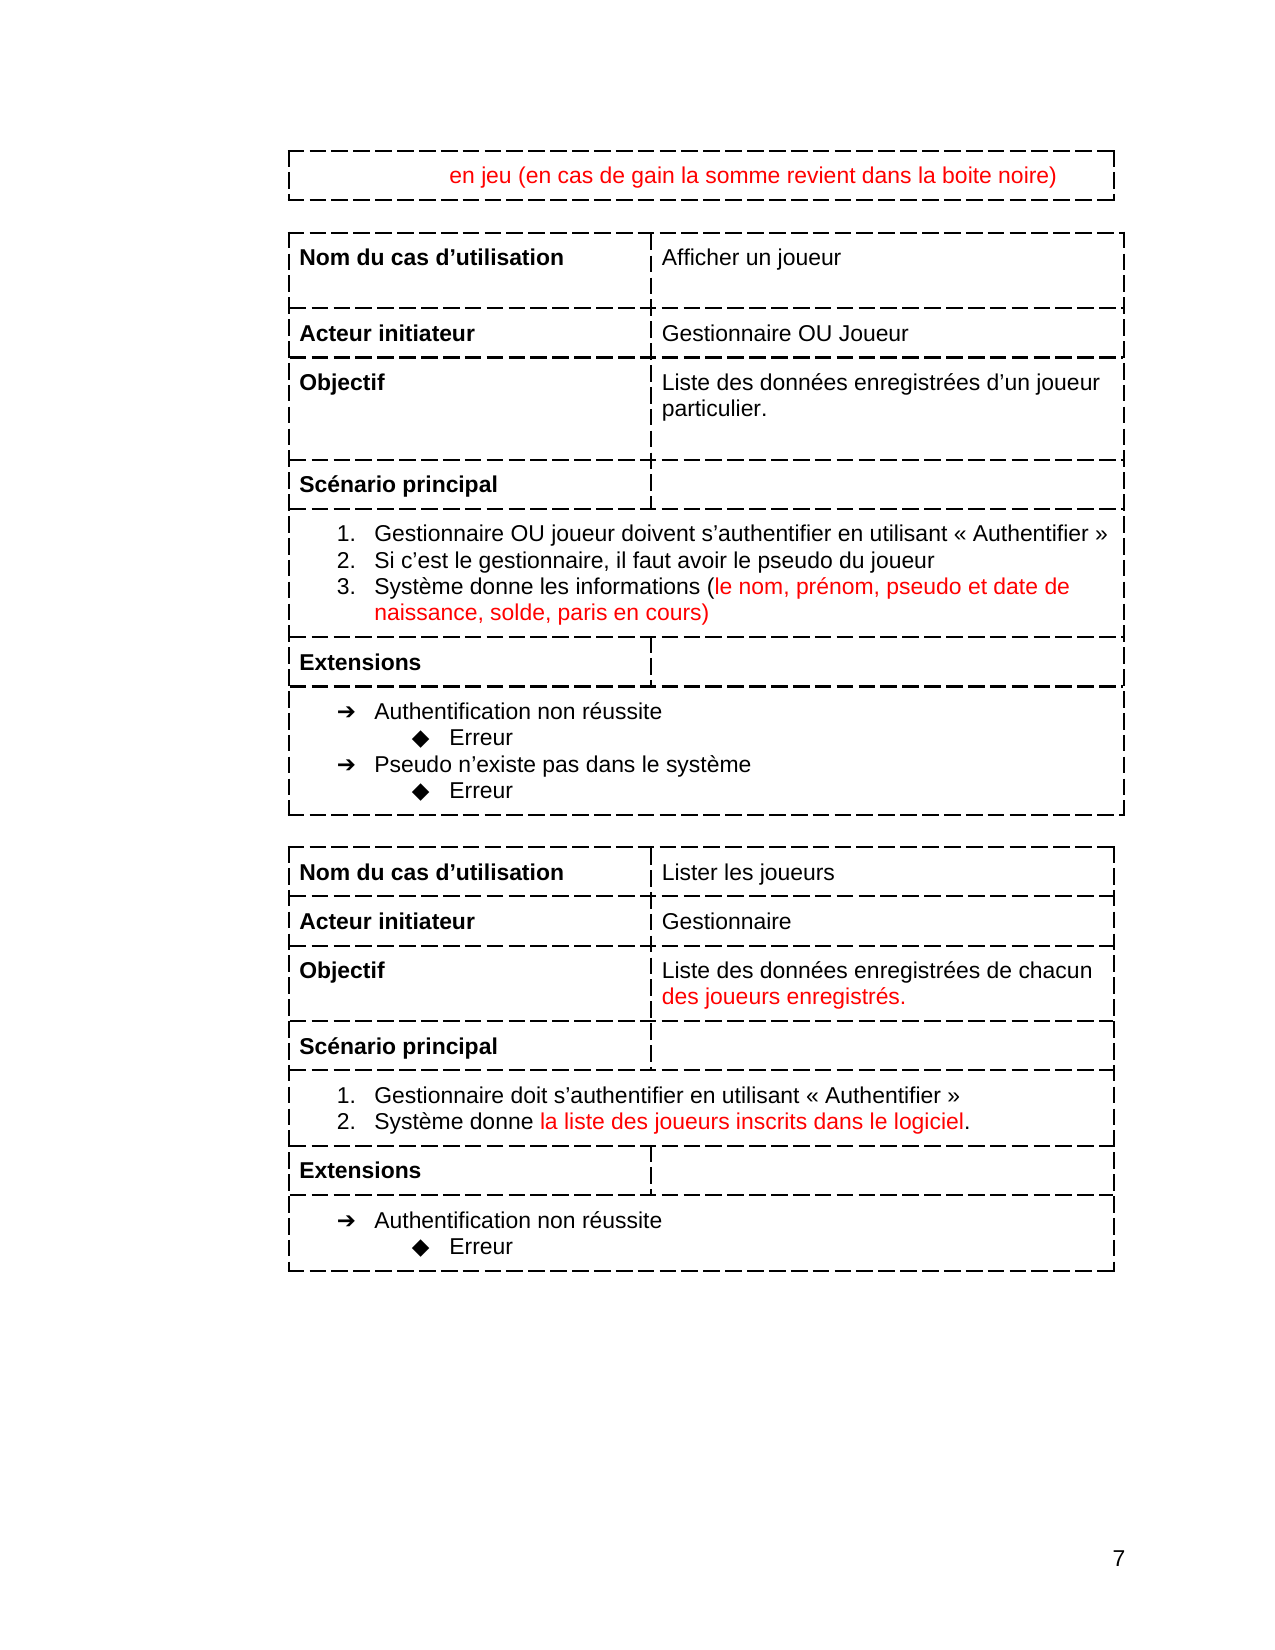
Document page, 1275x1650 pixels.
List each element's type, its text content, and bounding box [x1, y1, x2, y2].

table_cell Objectif [289, 356, 651, 458]
table_cell Extensions [289, 636, 651, 685]
table_cell [651, 636, 1124, 685]
table_cell Objectif [289, 945, 651, 1020]
table_cell Authentification non réussite Erreur [289, 1194, 1114, 1270]
table_header Nom du cas d’utilisation [289, 232, 651, 307]
table_cell [651, 1145, 1114, 1194]
table_cell Acteur initiateur [289, 895, 651, 944]
table_cell Gestionnaire doit s’authentifier en utilisant « Authentifier » Système donne la liste des joueurs inscrits dans le logiciel. [289, 1069, 1114, 1145]
table_cell [651, 1020, 1114, 1069]
table_cell Liste des données enregistrées de chacun des joueurs enregistrés. [651, 945, 1114, 1020]
table_header Afficher un joueur [651, 232, 1124, 307]
table_cell Scénario principal [289, 459, 651, 508]
table_cell Gestionnaire [651, 895, 1114, 944]
table_cell Liste des données enregistrées d’un joueur particulier. [651, 356, 1124, 458]
table_header Lister les joueurs [651, 846, 1114, 895]
table_cell Extensions [289, 1145, 651, 1194]
table_cell Gestionnaire OU joueur doivent s’authentifier en utilisant « Authentifier » Si c’est le gestionnaire, il faut avoir le pseudo du joueur Système donne les informations (le nom, prénom, pseudo et date de naissance, solde, paris en cours) [289, 508, 1124, 636]
table_cell Scénario principal [289, 1020, 651, 1069]
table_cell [289, 150, 1114, 199]
table_cell Gestionnaire OU Joueur [651, 307, 1124, 356]
table_cell Authentification non réussite Erreur Pseudo n’existe pas dans le système Erreur [289, 685, 1124, 814]
table_cell Acteur initiateur [289, 307, 651, 356]
table_header Nom du cas d’utilisation [289, 846, 651, 895]
table_cell [651, 459, 1124, 508]
